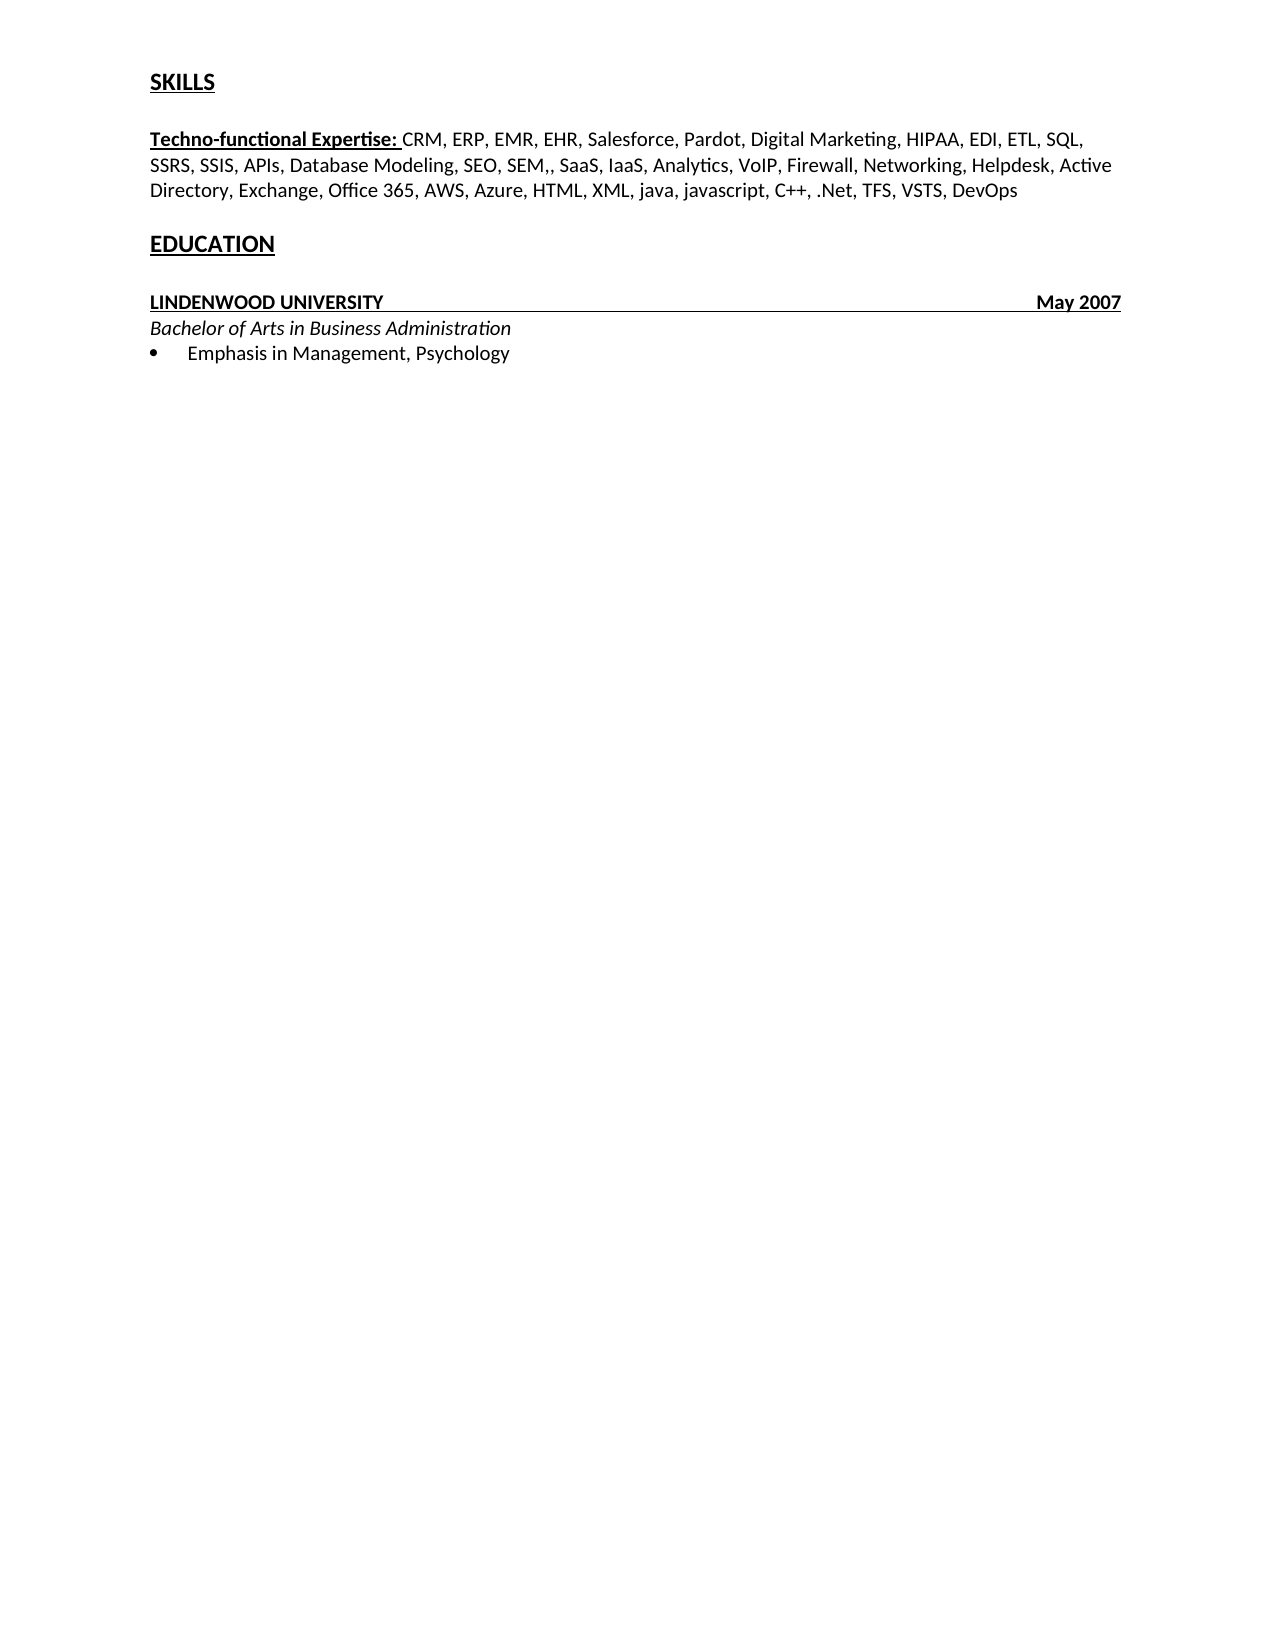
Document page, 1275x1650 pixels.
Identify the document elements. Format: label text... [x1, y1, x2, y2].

text Techno-functional Expertise: CRM, ERP, EMR, EHR, Salesforce, Pardot, Digital Marketing, HIPAA, EDI, ETL, SQL, SSRS, SSIS, APIs, Database Modeling, SEO, SEM,, SaaS, IaaS, Analytics, VoIP, Firewall, Networking, Helpdesk, Active Directory, Exchange, Office 365, AWS, Azure, HTML, XML, java, javascript, C++, .Net, TFS, VSTS, DevOps [150, 127, 1125, 203]
text SKILLS [150, 66, 1125, 96]
text LINDENWOOD UNIVERSITY May 2007 [150, 289, 1125, 315]
text EDUCATION [150, 228, 1125, 259]
text Bachelor of Arts in Business Administration [150, 315, 1125, 340]
list Emphasis in Management, Psychology [150, 340, 1125, 366]
